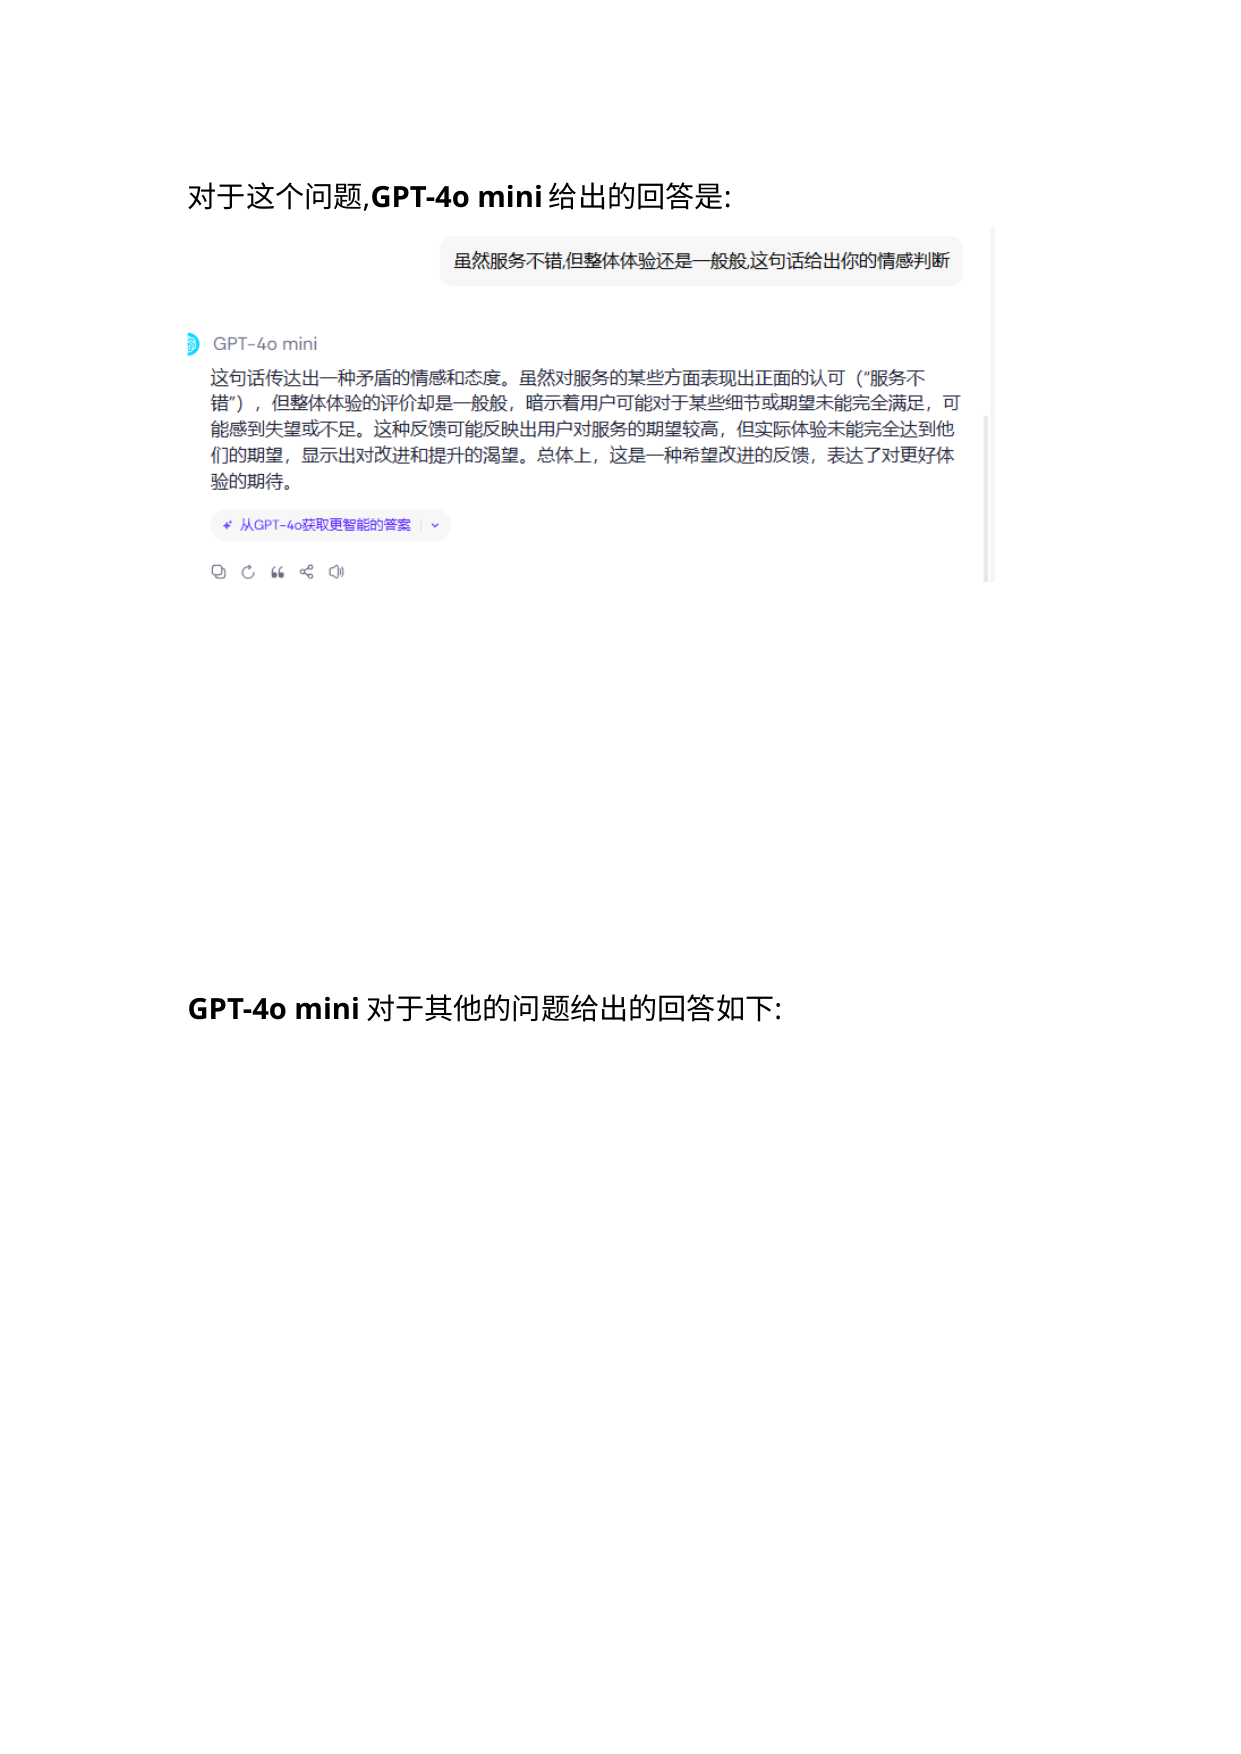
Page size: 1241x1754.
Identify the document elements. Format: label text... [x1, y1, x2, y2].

text GPT-4o mini对于其他的问题给出的回答如下: [187, 974, 1053, 1039]
text 对于这个问题,GPT-4o mini给出的回答是: [187, 162, 1053, 227]
picture [187, 227, 995, 582]
